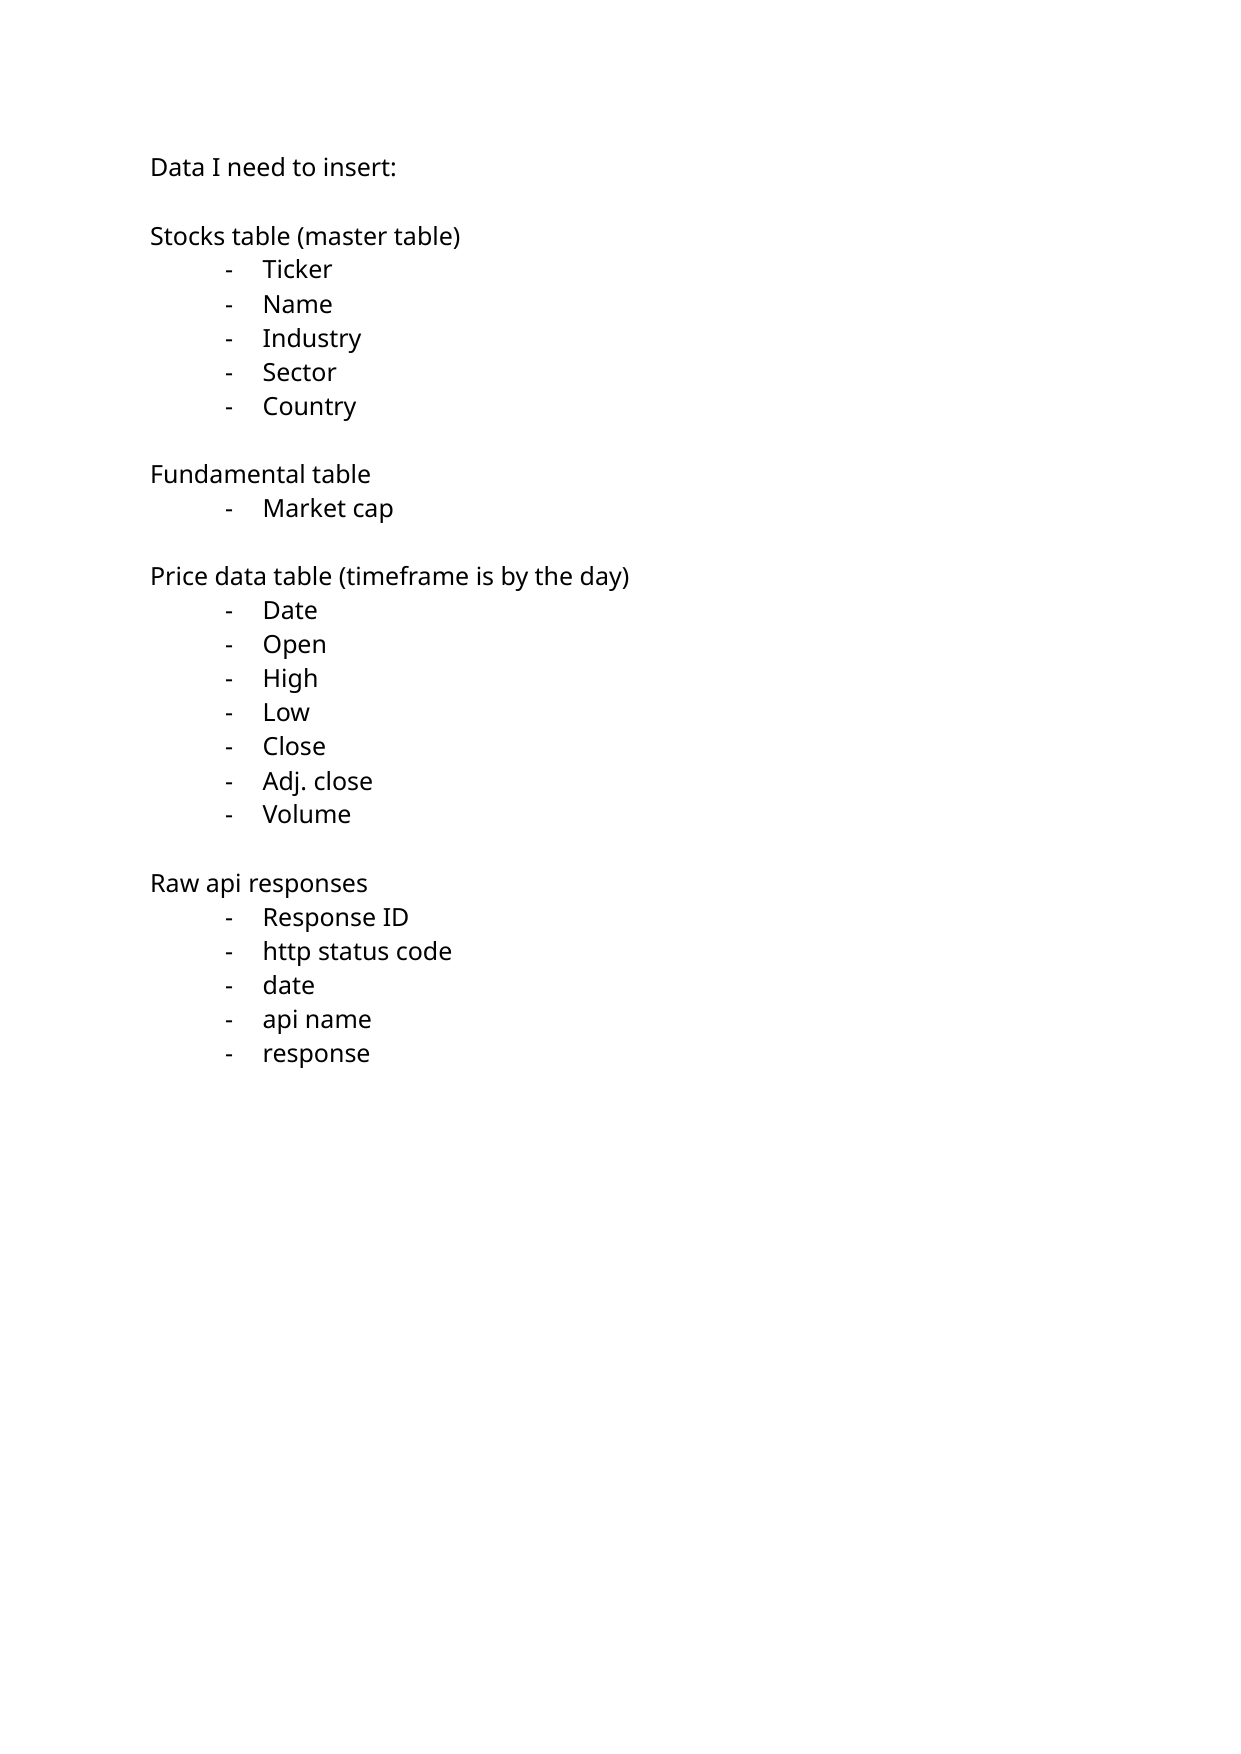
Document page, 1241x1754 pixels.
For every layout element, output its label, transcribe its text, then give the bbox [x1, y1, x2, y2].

list api name [225, 1002, 1090, 1036]
list High [225, 661, 1090, 695]
list Date [225, 593, 1090, 627]
list Sector [225, 354, 1090, 388]
list Response ID [225, 899, 1090, 933]
list Market cap [225, 491, 1090, 525]
list Country [225, 388, 1090, 422]
text Stocks table (master table) [150, 218, 1090, 252]
list date [225, 967, 1090, 1002]
text Data I need to insert: [150, 150, 1090, 184]
text Raw api responses [150, 865, 1090, 899]
list Industry [225, 320, 1090, 354]
text Price data table (timeframe is by the day) [150, 559, 1090, 593]
list Volume [225, 797, 1090, 831]
text Fundamental table [150, 457, 1090, 491]
list response [225, 1036, 1090, 1070]
list Name [225, 286, 1090, 320]
list Adj. close [225, 763, 1090, 797]
list Ticker [225, 252, 1090, 286]
list Open [225, 627, 1090, 661]
list Low [225, 695, 1090, 729]
list http status code [225, 933, 1090, 967]
list Close [225, 729, 1090, 763]
